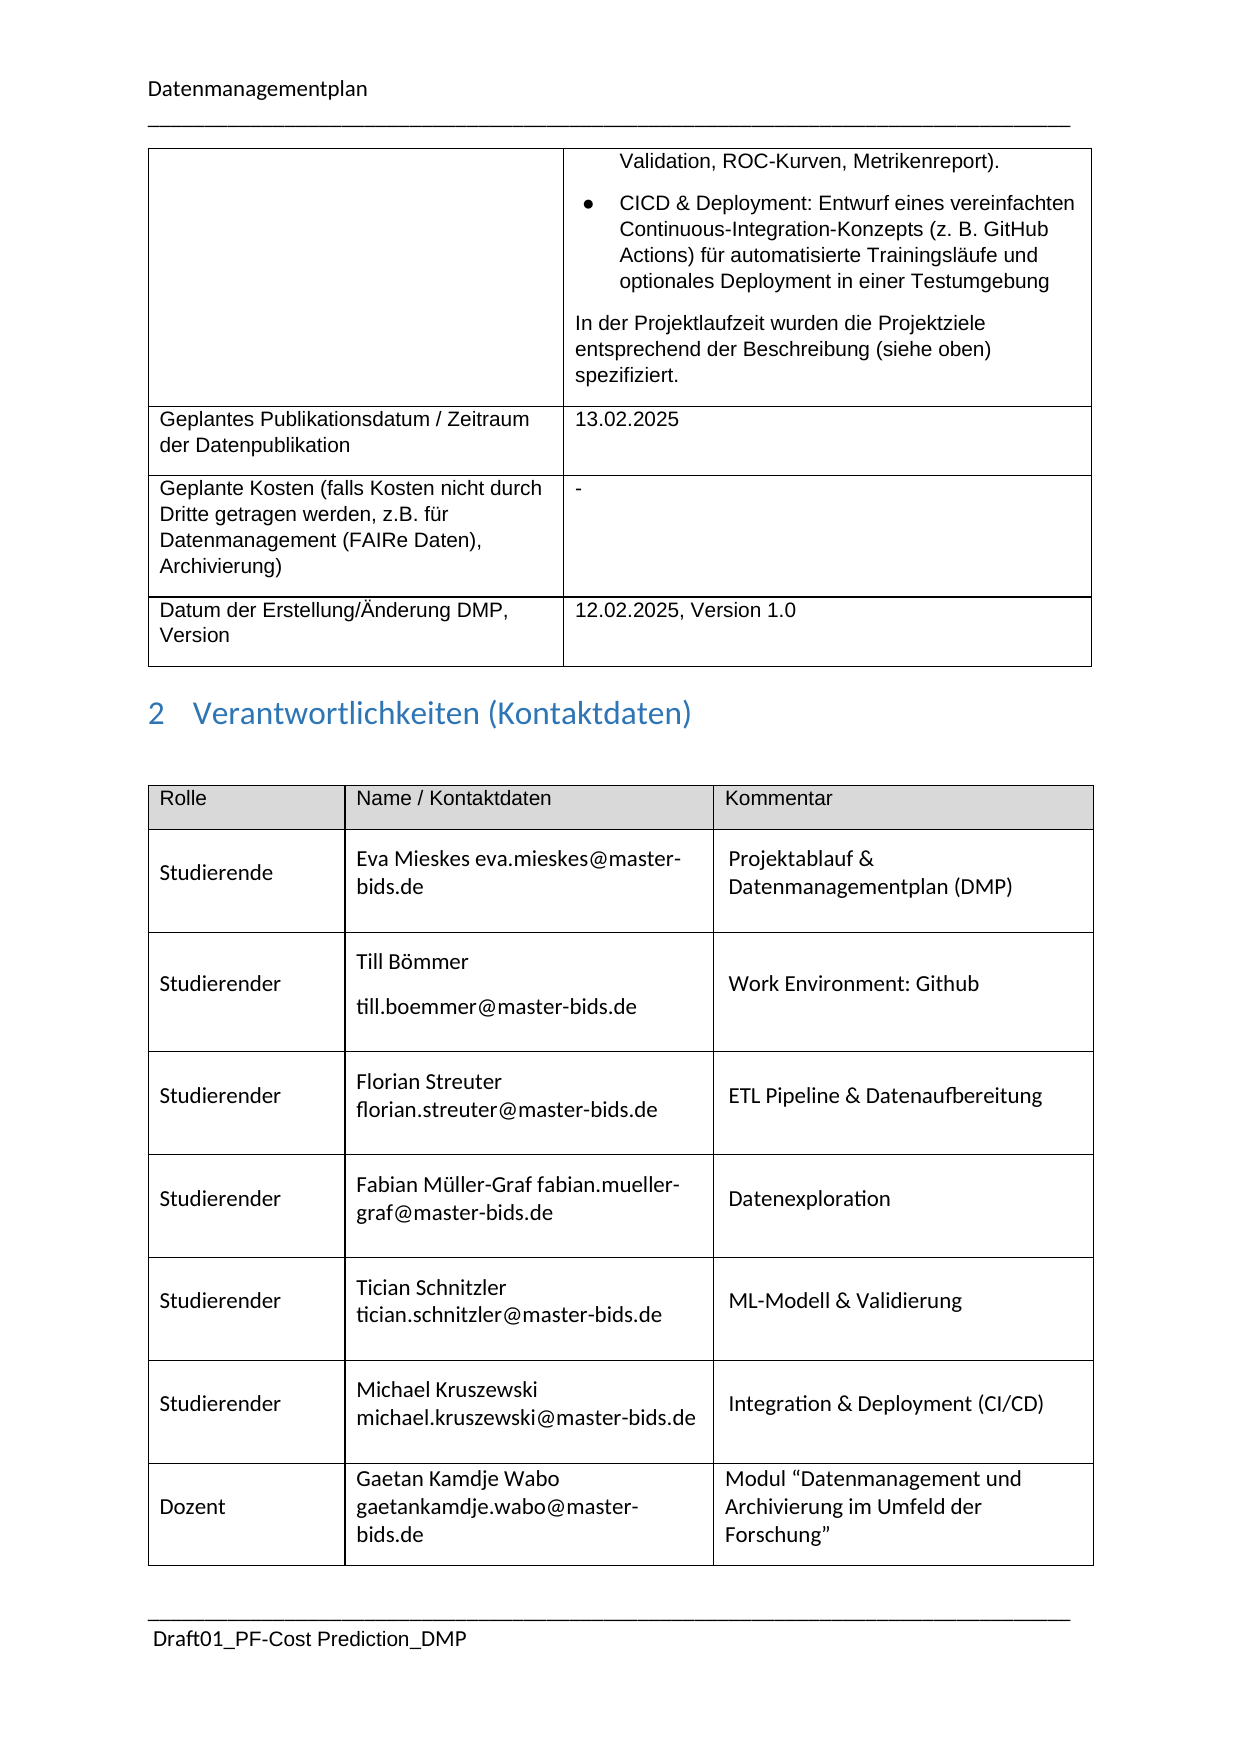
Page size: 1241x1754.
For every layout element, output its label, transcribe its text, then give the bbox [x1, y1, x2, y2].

table_cell Tician Schnitzler tician.schnitzler@master-bids.de [346, 1258, 713, 1360]
table_cell Studierender [149, 1052, 344, 1154]
table_cell Work Environment: Github [714, 933, 1093, 1051]
table_cell Projektablauf & Datenmanagementplan (DMP) [714, 830, 1093, 932]
table_cell ML-Modell & Validierung [714, 1258, 1093, 1360]
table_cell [149, 149, 563, 406]
table_header Name / Kontaktdaten [346, 786, 713, 829]
table_cell Eva Mieskes eva.mieskes@master-bids.de [346, 830, 713, 932]
table_cell Fabian Müller-Graf fabian.mueller-graf@master-bids.de [346, 1155, 713, 1257]
table_cell Datum der Erstellung/Änderung DMP, Version [149, 598, 563, 666]
table_cell Modul “Datenmanagement und Archivierung im Umfeld der Forschung” [714, 1464, 1093, 1564]
table_cell Studierender [149, 933, 344, 1051]
table_cell Florian Streuter florian.streuter@master-bids.de [346, 1052, 713, 1154]
table_cell Studierende [149, 830, 344, 932]
table_header Kommentar [714, 786, 1093, 829]
table_cell Gaetan Kamdje Wabo gaetankamdje.wabo@master-bids.de [346, 1464, 713, 1564]
table_cell Studierender [149, 1258, 344, 1360]
table_cell Integration & Deployment (CI/CD) [714, 1361, 1093, 1463]
table_cell Studierender [149, 1155, 344, 1257]
table_header Rolle [149, 786, 344, 829]
table_cell Studierender [149, 1361, 344, 1463]
table_cell Geplantes Publikationsdatum / Zeitraum der Datenpublikation [149, 407, 563, 475]
table_cell Dozent [149, 1464, 344, 1564]
table_cell Till Bömmer till.boemmer@master-bids.de [346, 933, 713, 1051]
table_cell 12.02.2025, Version 1.0 [564, 598, 1091, 666]
table_cell 13.02.2025 [564, 407, 1091, 475]
list Verantwortlichkeiten (Kontaktdaten) [148, 692, 1093, 733]
table_cell - [564, 476, 1091, 596]
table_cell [564, 149, 1091, 406]
table_cell Geplante Kosten (falls Kosten nicht durch Dritte getragen werden, z.B. für Datenmanagement (FAIRe Daten), Archivierung) [149, 476, 563, 596]
table_cell Michael Kruszewski michael.kruszewski@master-bids.de [346, 1361, 713, 1463]
table_cell ETL Pipeline & Datenaufbereitung [714, 1052, 1093, 1154]
table_cell Datenexploration [714, 1155, 1093, 1257]
